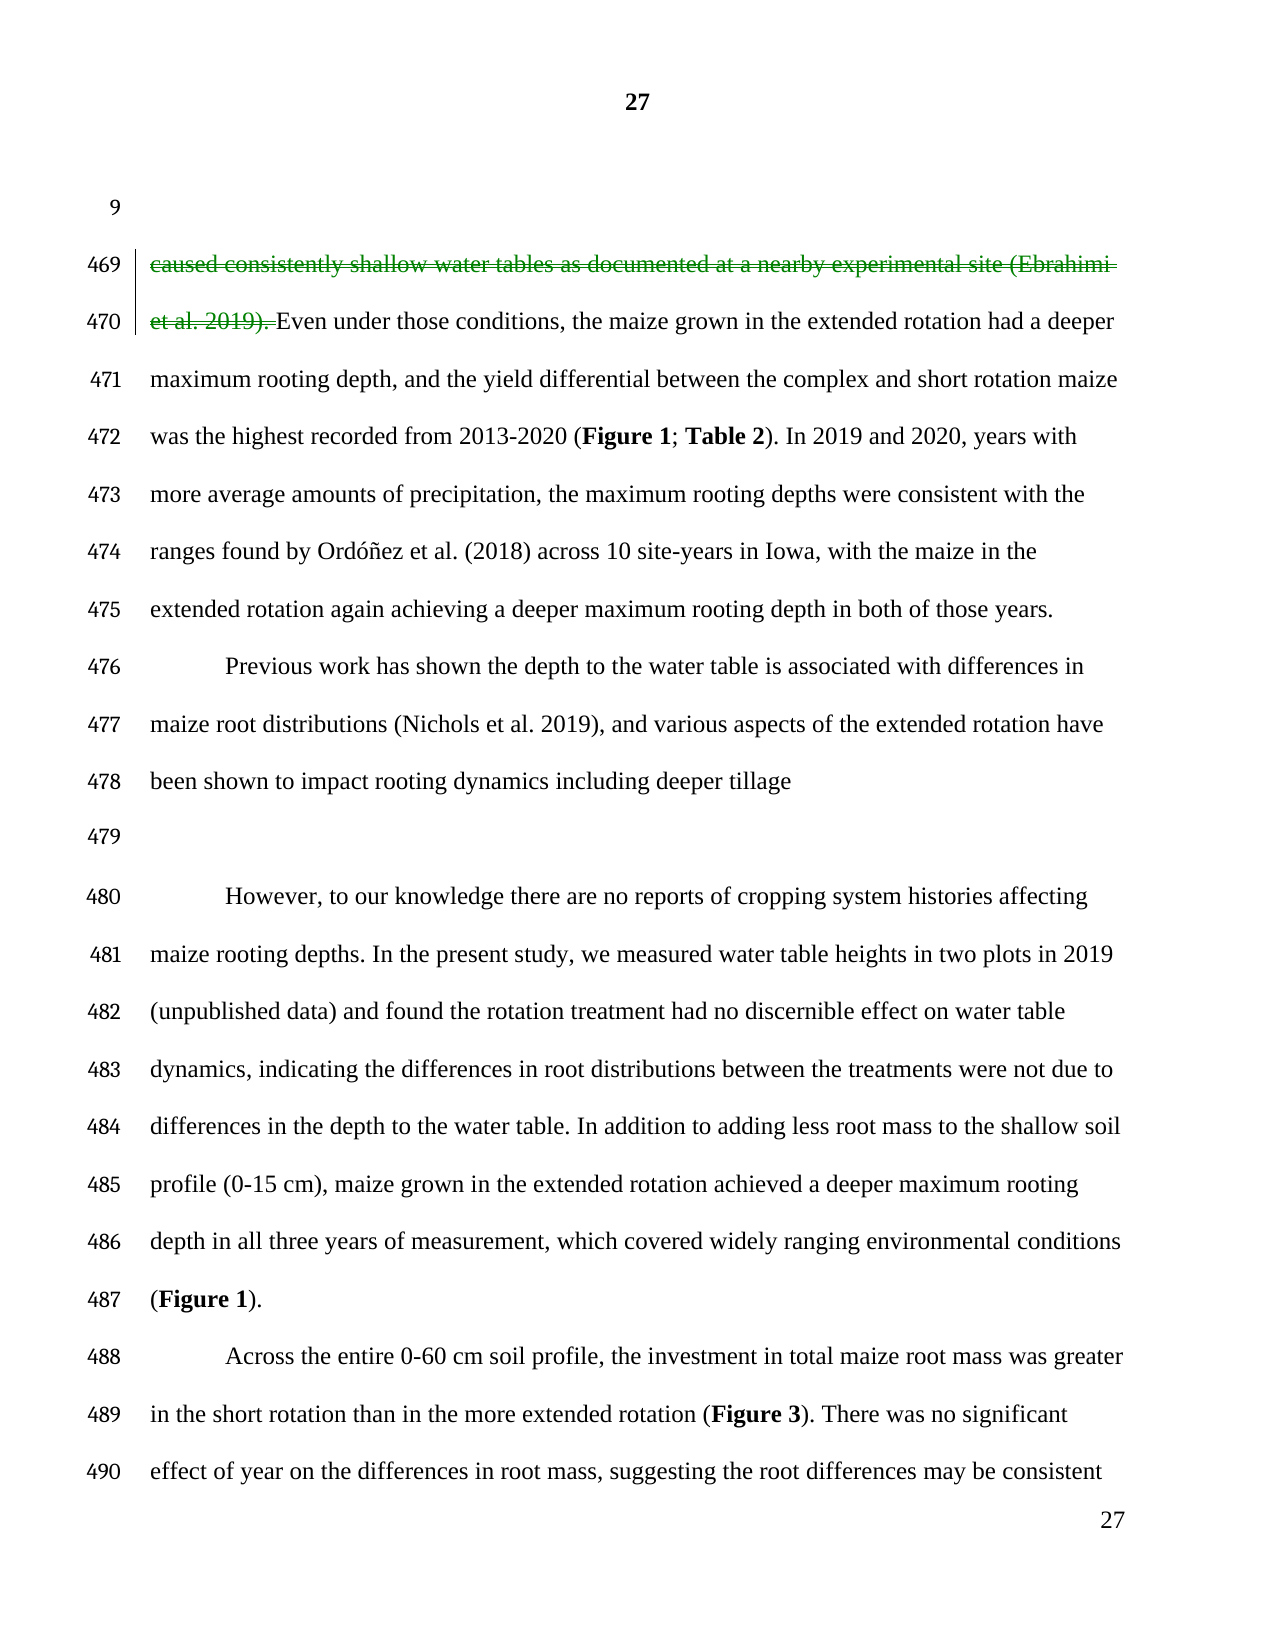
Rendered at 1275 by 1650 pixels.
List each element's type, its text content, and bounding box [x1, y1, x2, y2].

text Previous work has shown the depth to the water table is associated with differences in maize root distributions (Nichols et al. 2019), and various aspects of the extended rotation have been shown to impact rooting dynamics including deeper tillage [150, 651, 1125, 795]
text However, to our knowledge there are no reports of cropping system histories affecting maize rooting depths. In the present study, we measured water table heights in two plots in 2019 (unpublished data) and found the rotation treatment had no discernible effect on water table dynamics, indicating the differences in root distributions between the treatments were not due to differences in the depth to the water table. In addition to adding less root mass to the shallow soil profile (0-15 cm), maize grown in the extended rotation achieved a deeper maximum rooting depth in all three years of measurement, which covered widely ranging environmental conditions (Figure 1). [150, 881, 1125, 1312]
